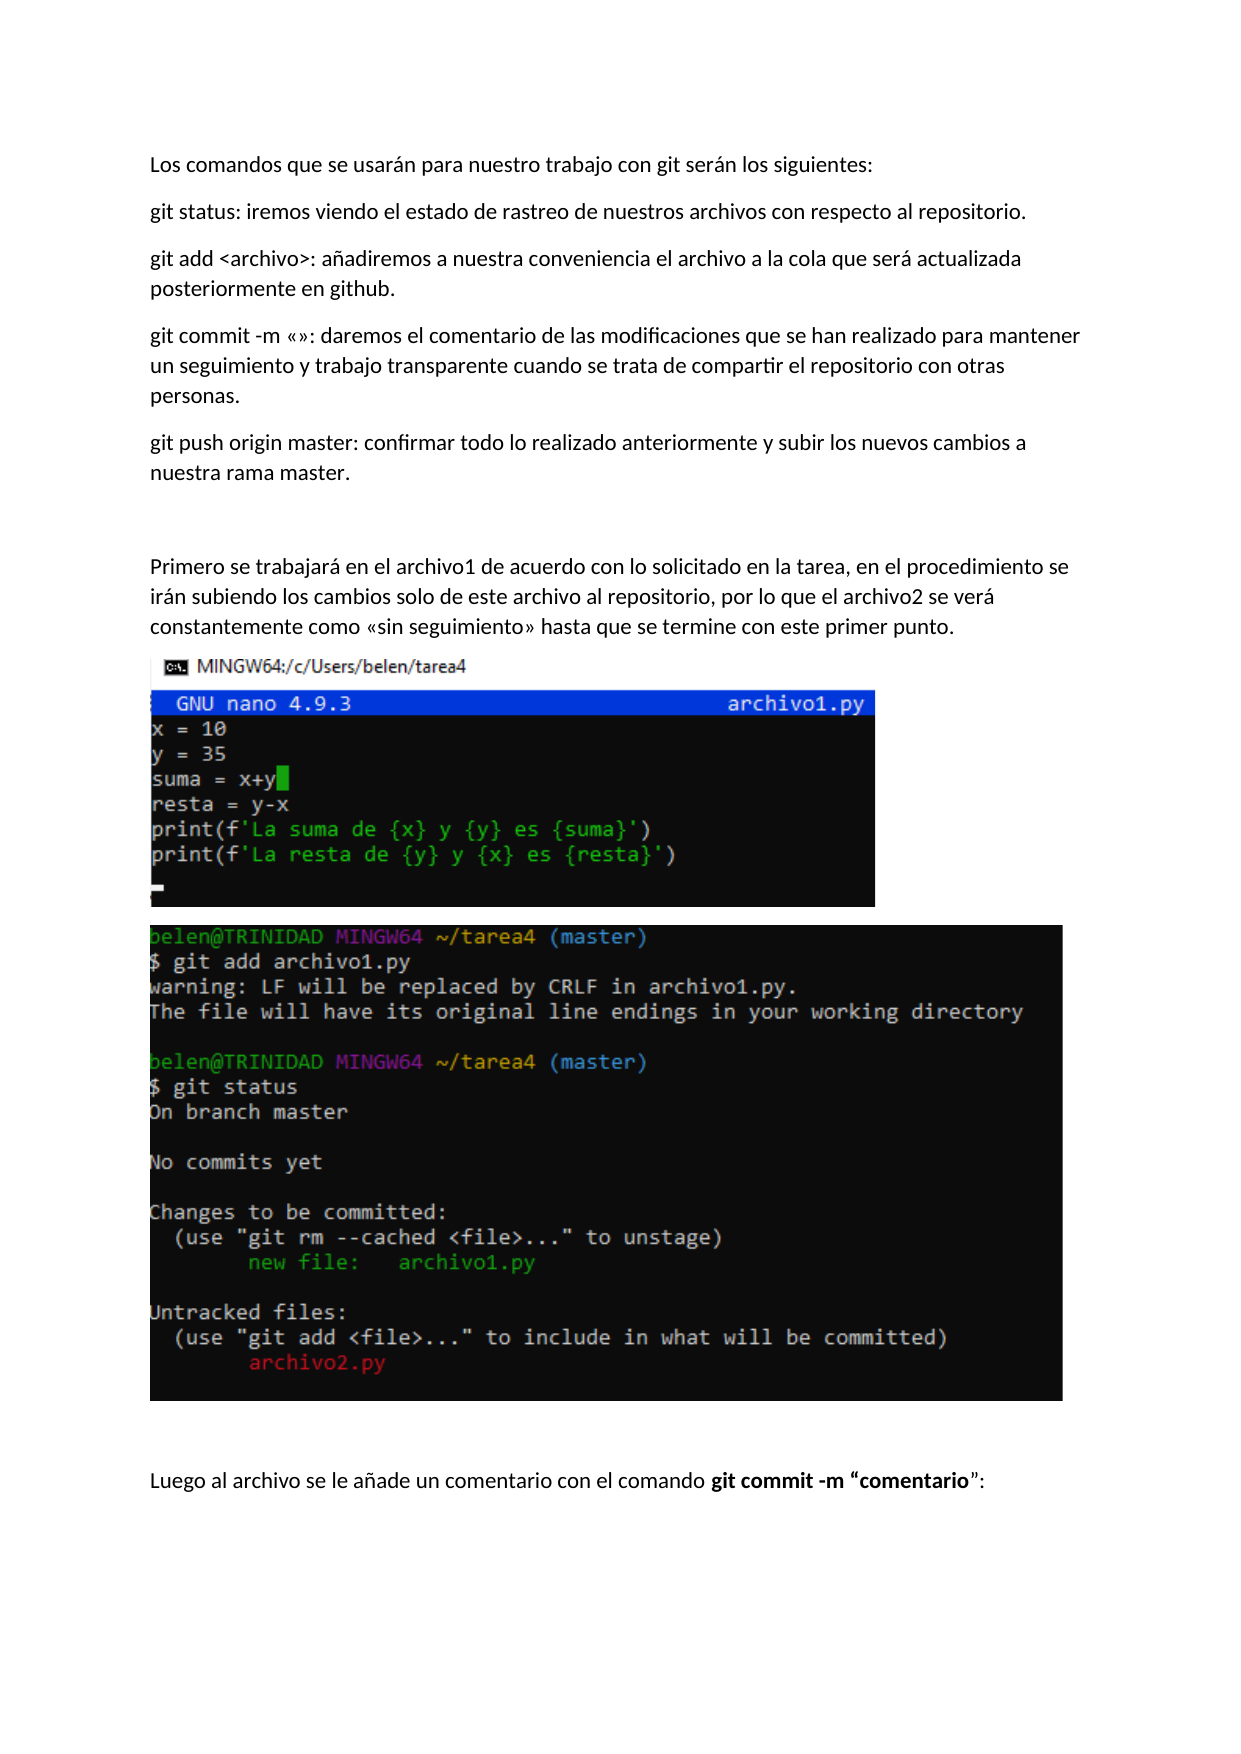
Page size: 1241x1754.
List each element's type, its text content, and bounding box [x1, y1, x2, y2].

picture [150, 659, 876, 907]
picture [150, 925, 1063, 1401]
text Luego al archivo se le añade un comentario con el comando git commit -m “comentario”: [150, 1466, 1090, 1494]
text git commit -m «»: daremos el comentario de las modificaciones que se han realizado para mantener un seguimiento y trabajo transparente cuando se trata de compartir el repositorio con otras personas. [150, 321, 1090, 409]
text Los comandos que se usarán para nuestro trabajo con git serán los siguientes: [150, 150, 1090, 178]
text git add <archivo>: añadiremos a nuestra conveniencia el archivo a la cola que será actualizada posteriormente en github. [150, 244, 1090, 302]
text git push origin master: confirmar todo lo realizado anteriormente y subir los nuevos cambios a nuestra rama master. [150, 428, 1090, 486]
text git status: iremos viendo el estado de rastreo de nuestros archivos con respecto al repositorio. [150, 197, 1090, 225]
text Primero se trabajará en el archivo1 de acuerdo con lo solicitado en la tarea, en el procedimiento se irán subiendo los cambios solo de este archivo al repositorio, por lo que el archivo2 se verá constantemente como «sin seguimiento» hasta que se termine con este primer punto. [150, 552, 1090, 641]
